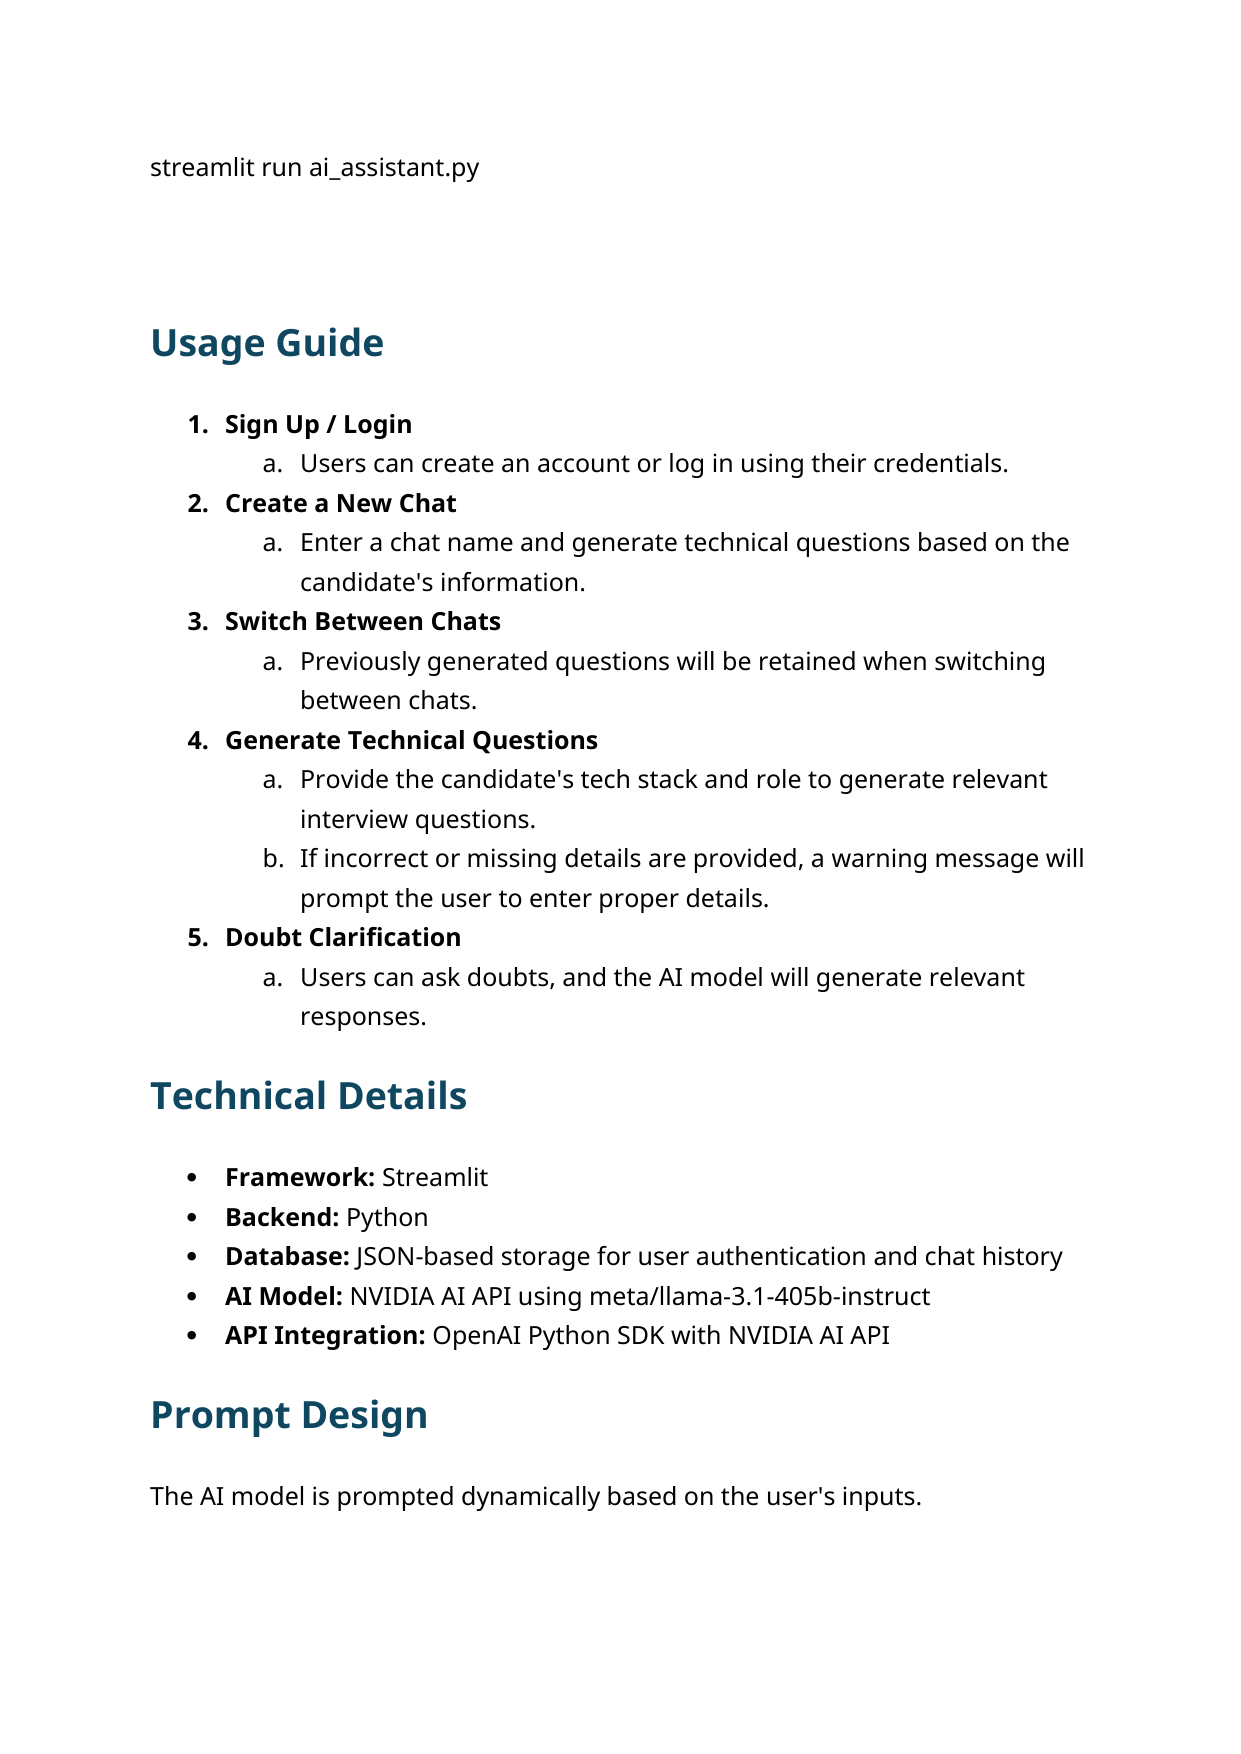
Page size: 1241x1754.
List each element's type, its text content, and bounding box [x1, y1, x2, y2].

list Doubt Clarification [187, 920, 1090, 954]
list Database: JSON-based storage for user authentication and chat history [187, 1239, 1090, 1273]
text streamlit run ai_assistant.py [150, 150, 1090, 223]
list Previously generated questions will be retained when switching between chats. [262, 643, 1090, 717]
list AI Model: NVIDIA AI API using meta/llama-3.1-405b-instruct [187, 1278, 1090, 1312]
list Users can ask doubts, and the AI model will generate relevant responses. [262, 959, 1090, 1033]
list Enter a chat name and generate technical questions based on the candidate's information. [262, 525, 1090, 598]
list Create a New Chat [187, 486, 1090, 519]
list If incorrect or missing details are provided, a warning message will prompt the user to enter proper details. [262, 841, 1090, 914]
text The AI model is prompted dynamically based on the user's inputs. [150, 1478, 1090, 1513]
subtitle Technical Details [150, 1069, 1090, 1120]
list Provide the candidate's tech stack and role to generate relevant interview questions. [262, 762, 1090, 835]
list Backend: Python [187, 1199, 1090, 1233]
list Sign Up / Login [187, 407, 1090, 441]
subtitle Prompt Design [150, 1388, 1090, 1439]
subtitle Usage Guide [150, 316, 1090, 367]
list Switch Between Chats [187, 604, 1090, 638]
list API Integration: OpenAI Python SDK with NVIDIA AI API [187, 1318, 1090, 1352]
list Framework: Streamlit [187, 1160, 1090, 1194]
list Users can create an account or log in using their credentials. [262, 446, 1090, 480]
list Generate Technical Questions [187, 722, 1090, 756]
